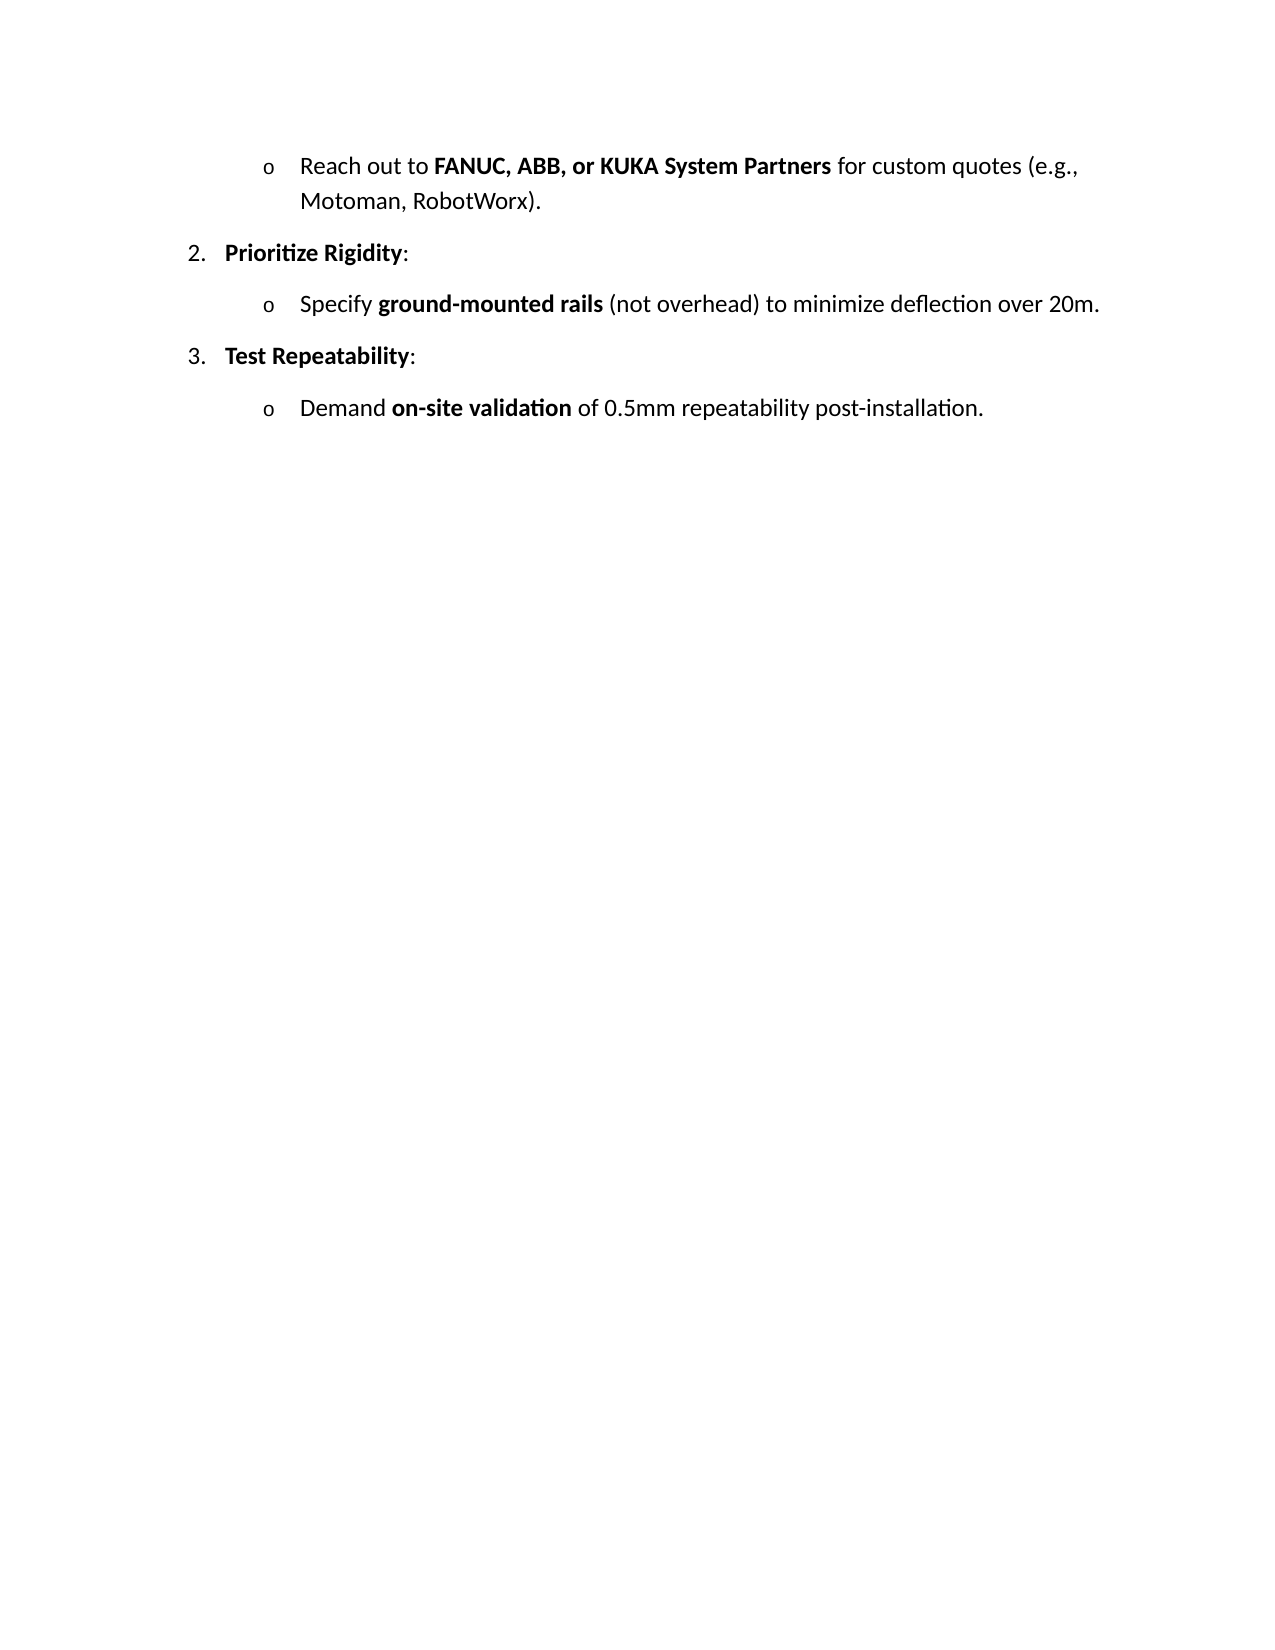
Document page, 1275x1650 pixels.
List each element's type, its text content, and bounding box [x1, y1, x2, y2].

list Prioritize Rigidity: [187, 237, 1125, 267]
list Specify ground-mounted rails (not overhead) to minimize deflection over 20m. [262, 288, 1125, 319]
list Demand on-site validation of 0.5mm repeatability post-installation. [262, 392, 1125, 422]
list Reach out to FANUC, ABB, or KUKA System Partners for custom quotes (e.g., Motoman, RobotWorx). [262, 150, 1125, 216]
list Test Repeatability: [187, 340, 1125, 371]
